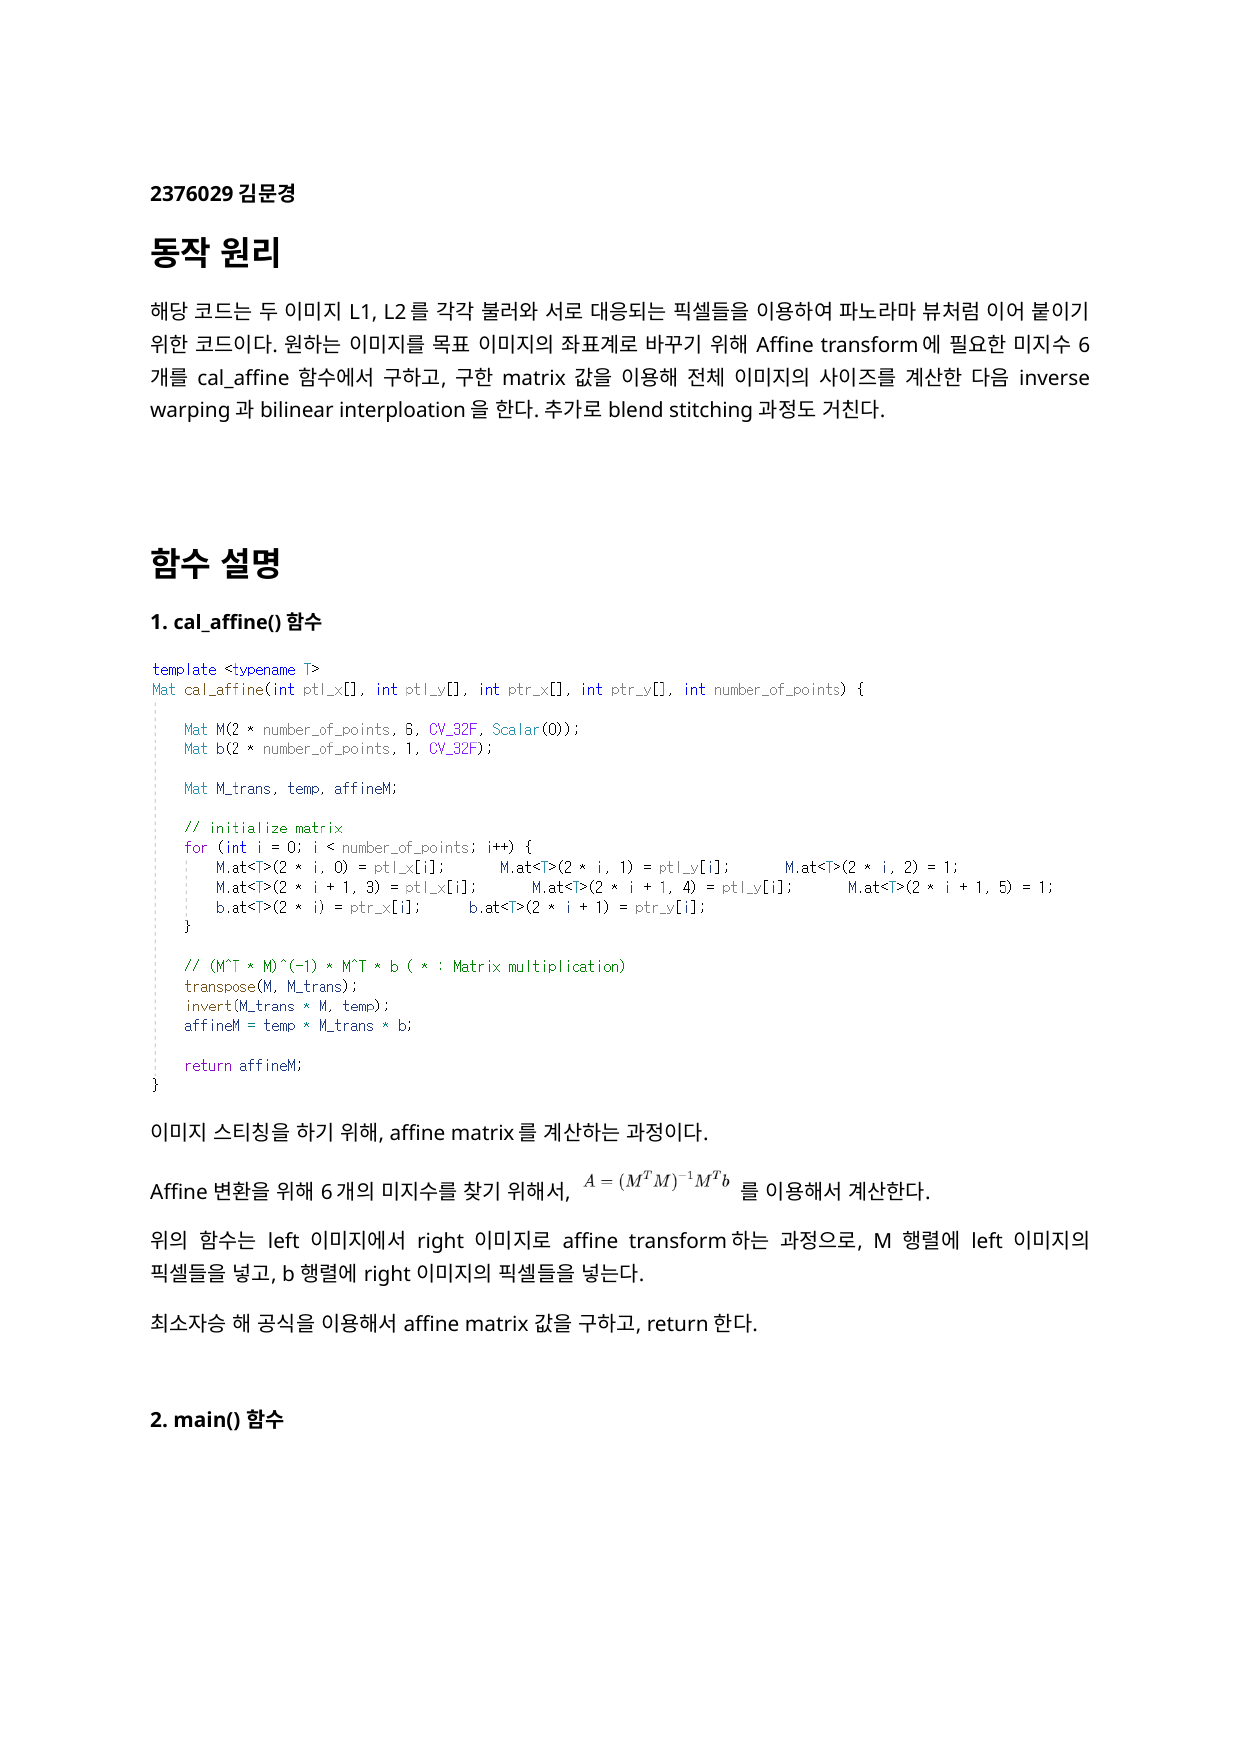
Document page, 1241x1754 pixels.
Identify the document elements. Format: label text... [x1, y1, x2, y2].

text 해당 코드는 두 이미지 L1, L2를 각각 불러와 서로 대응되는 픽셀들을 이용하여 파노라마 뷰처럼 이어 붙이기 위한 코드이다. 원하는 이미지를 목표 이미지의 좌표계로 바꾸기 위해 Affine transform에 필요한 미지수 6개를 cal_affine 함수에서 구하고, 구한 matrix 값을 이용해 전체 이미지의 사이즈를 계산한 다음 inverse warping과 bilinear interploation을 한다. 추가로 blend stitching 과정도 거친다. [150, 295, 1090, 424]
text 1. cal_affine() 함수 [150, 606, 1090, 635]
text 2. main() 함수 [150, 1403, 1090, 1434]
picture [150, 654, 1091, 1098]
text Affine 변환을 위해 6개의 미지수를 찾기 위해서, 를 이용해서 계산한다. [150, 1166, 1090, 1206]
text 위의 함수는 left 이미지에서 right 이미지로 affine transform하는 과정으로, M 행렬에 left 이미지의 픽셀들을 넣고, b 행렬에 right 이미지의 픽셀들을 넣는다. [150, 1225, 1090, 1288]
picture [576, 1165, 741, 1200]
text 동작 원리 [150, 227, 1090, 275]
text 2376029 김문경 [150, 177, 1090, 207]
text 최소자승 해 공식을 이용해서 affine matrix 값을 구하고, return 한다. [150, 1307, 1090, 1337]
text 이미지 스티칭을 하기 위해, affine matrix를 계산하는 과정이다. [150, 1116, 1090, 1147]
text 함수 설명 [150, 537, 1090, 586]
